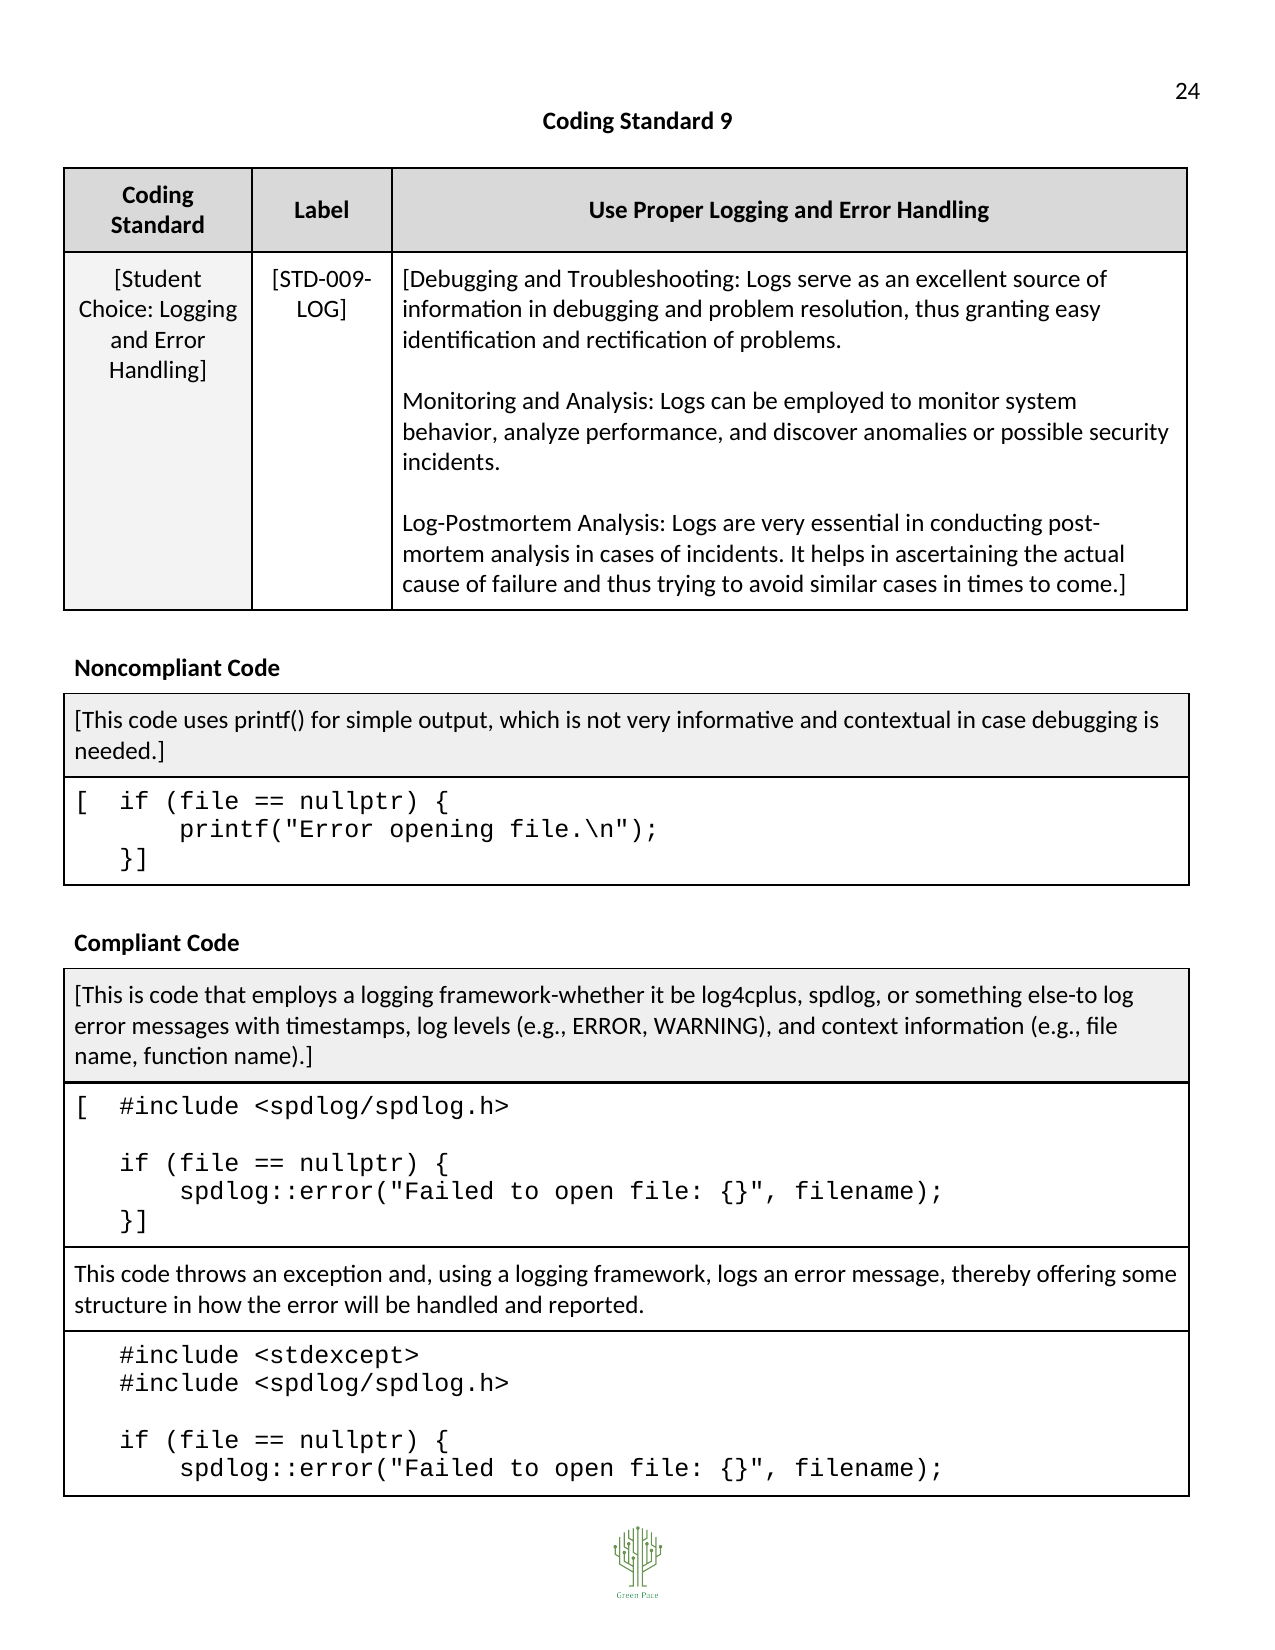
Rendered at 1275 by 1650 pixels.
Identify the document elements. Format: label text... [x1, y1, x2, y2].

table_header Coding Standard [65, 169, 251, 251]
table_cell [ #include <spdlog/spdlog.h> if (file == nullptr) { spdlog::error("Failed to open file: {}", filename); }] [65, 1084, 1188, 1246]
table_header Label [253, 169, 391, 251]
table_cell [ if (file == nullptr) { printf("Error opening file.\n"); }] [65, 778, 1188, 884]
table_header Noncompliant Code [64, 642, 1189, 693]
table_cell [65, 1332, 1188, 1494]
table_cell [Student Choice: Logging and Error Handling] [65, 253, 251, 609]
picture [605, 1521, 670, 1606]
table_cell [STD-009-LOG] [253, 253, 391, 609]
subtitle Coding Standard 9 [75, 106, 1200, 136]
table_cell [Debugging and Troubleshooting: Logs serve as an excellent source of information in debugging and problem resolution, thus granting easy identification and rectification of problems. Monitoring and Analysis: Logs can be employed to monitor system behavior, analyze performance, and discover anomalies or possible security incidents. Log-Postmortem Analysis: Logs are very essential in conducting post-mortem analysis in cases of incidents. It helps in ascertaining the actual cause of failure and thus trying to avoid similar cases in times to come.] [393, 253, 1186, 609]
table_cell [This code uses printf() for simple output, which is not very informative and contextual in case debugging is needed.] [65, 694, 1188, 776]
table_cell [This is code that employs a logging framework-whether it be log4cplus, spdlog, or something else-to log error messages with timestamps, log levels (e.g., ERROR, WARNING), and context information (e.g., file name, function name).] [65, 969, 1188, 1081]
table_header Compliant Code [64, 917, 1189, 968]
table_header Use Proper Logging and Error Handling [393, 169, 1186, 251]
table_cell This code throws an exception and, using a logging framework, logs an error message, thereby offering some structure in how the error will be handled and reported. [65, 1248, 1188, 1330]
